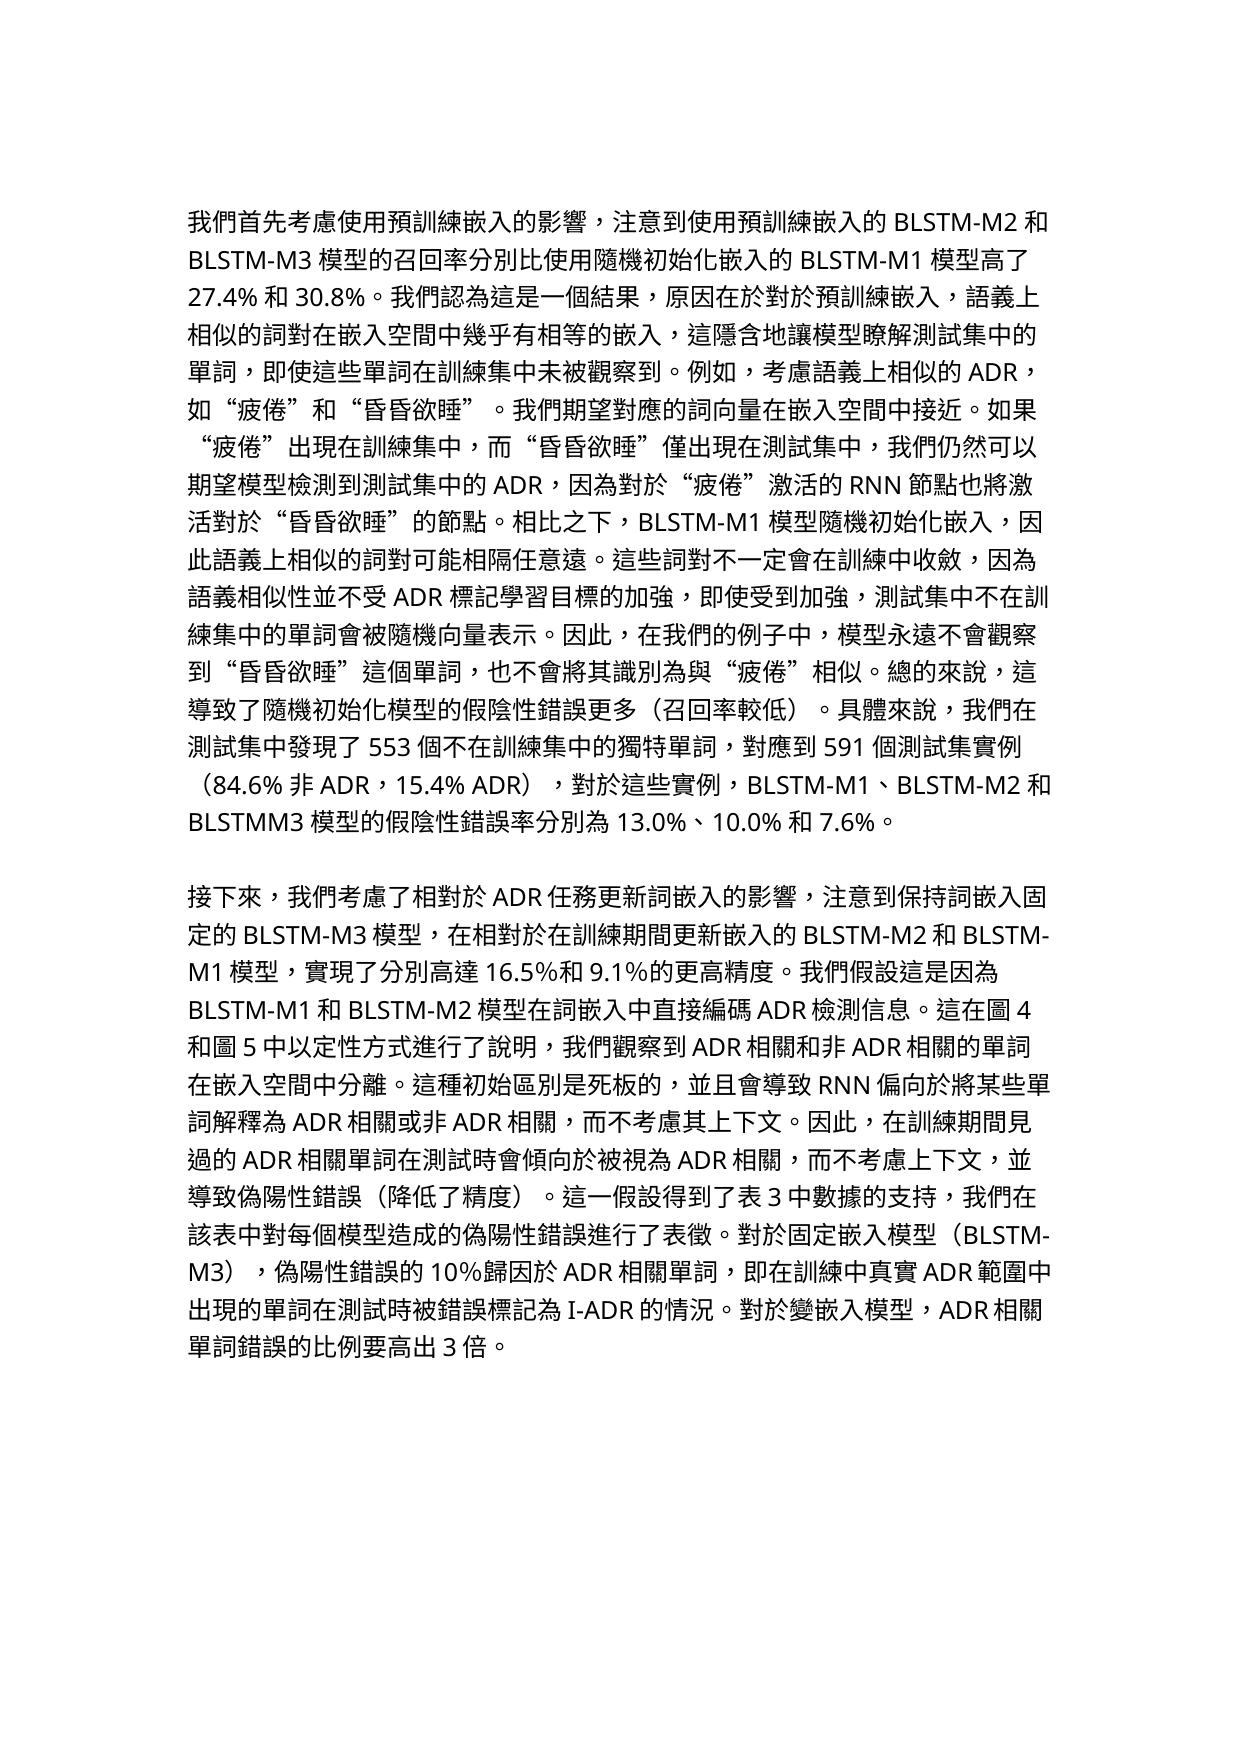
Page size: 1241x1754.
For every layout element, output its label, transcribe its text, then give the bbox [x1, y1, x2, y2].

text 我們首先考慮使用預訓練嵌入的影響，注意到使用預訓練嵌入的 BLSTM-M2 和 BLSTM-M3 模型的召回率分別比使用隨機初始化嵌入的 BLSTM-M1 模型高了 27.4% 和 30.8%。我們認為這是一個結果，原因在於對於預訓練嵌入，語義上相似的詞對在嵌入空間中幾乎有相等的嵌入，這隱含地讓模型瞭解測試集中的單詞，即使這些單詞在訓練集中未被觀察到。例如，考慮語義上相似的 ADR，如“疲倦”和“昏昏欲睡”。我們期望對應的詞向量在嵌入空間中接近。如果“疲倦”出現在訓練集中，而“昏昏欲睡”僅出現在測試集中，我們仍然可以期望模型檢測到測試集中的 ADR，因為對於“疲倦”激活的 RNN 節點也將激活對於“昏昏欲睡”的節點。相比之下，BLSTM-M1 模型隨機初始化嵌入，因此語義上相似的詞對可能相隔任意遠。這些詞對不一定會在訓練中收斂，因為語義相似性並不受 ADR 標記學習目標的加強，即使受到加強，測試集中不在訓練集中的單詞會被隨機向量表示。因此，在我們的例子中，模型永遠不會觀察到“昏昏欲睡”這個單詞，也不會將其識別為與“疲倦”相似。總的來說，這導致了隨機初始化模型的假陰性錯誤更多（召回率較低）。具體來說，我們在測試集中發現了 553 個不在訓練集中的獨特單詞，對應到 591 個測試集實例（84.6% 非 ADR，15.4% ADR），對於這些實例，BLSTM-M1、BLSTM-M2 和 BLSTMM3 模型的假陰性錯誤率分別為 13.0%、10.0% 和 7.6%。 [187, 202, 1053, 839]
text 接下來，我們考慮了相對於ADR任務更新詞嵌入的影響，注意到保持詞嵌入固定的BLSTM-M3模型，在相對於在訓練期間更新嵌入的BLSTM-M2和BLSTM-M1模型，實現了分別高達16.5％和9.1％的更高精度。我們假設這是因為BLSTM-M1和BLSTM-M2模型在詞嵌入中直接編碼ADR檢測信息。這在圖4和圖5中以定性方式進行了說明，我們觀察到ADR相關和非ADR相關的單詞在嵌入空間中分離。這種初始區別是死板的，並且會導致RNN偏向於將某些單詞解釋為ADR相關或非ADR相關，而不考慮其上下文。因此，在訓練期間見過的ADR相關單詞在測試時會傾向於被視為ADR相關，而不考慮上下文，並導致偽陽性錯誤（降低了精度）。這一假設得到了表3中數據的支持，我們在該表中對每個模型造成的偽陽性錯誤進行了表徵。對於固定嵌入模型（BLSTM-M3），偽陽性錯誤的10％歸因於ADR相關單詞，即在訓練中真實ADR範圍中出現的單詞在測試時被錯誤標記為I-ADR的情況。對於變嵌入模型，ADR相關單詞錯誤的比例要高出3倍。 [187, 877, 1053, 1364]
